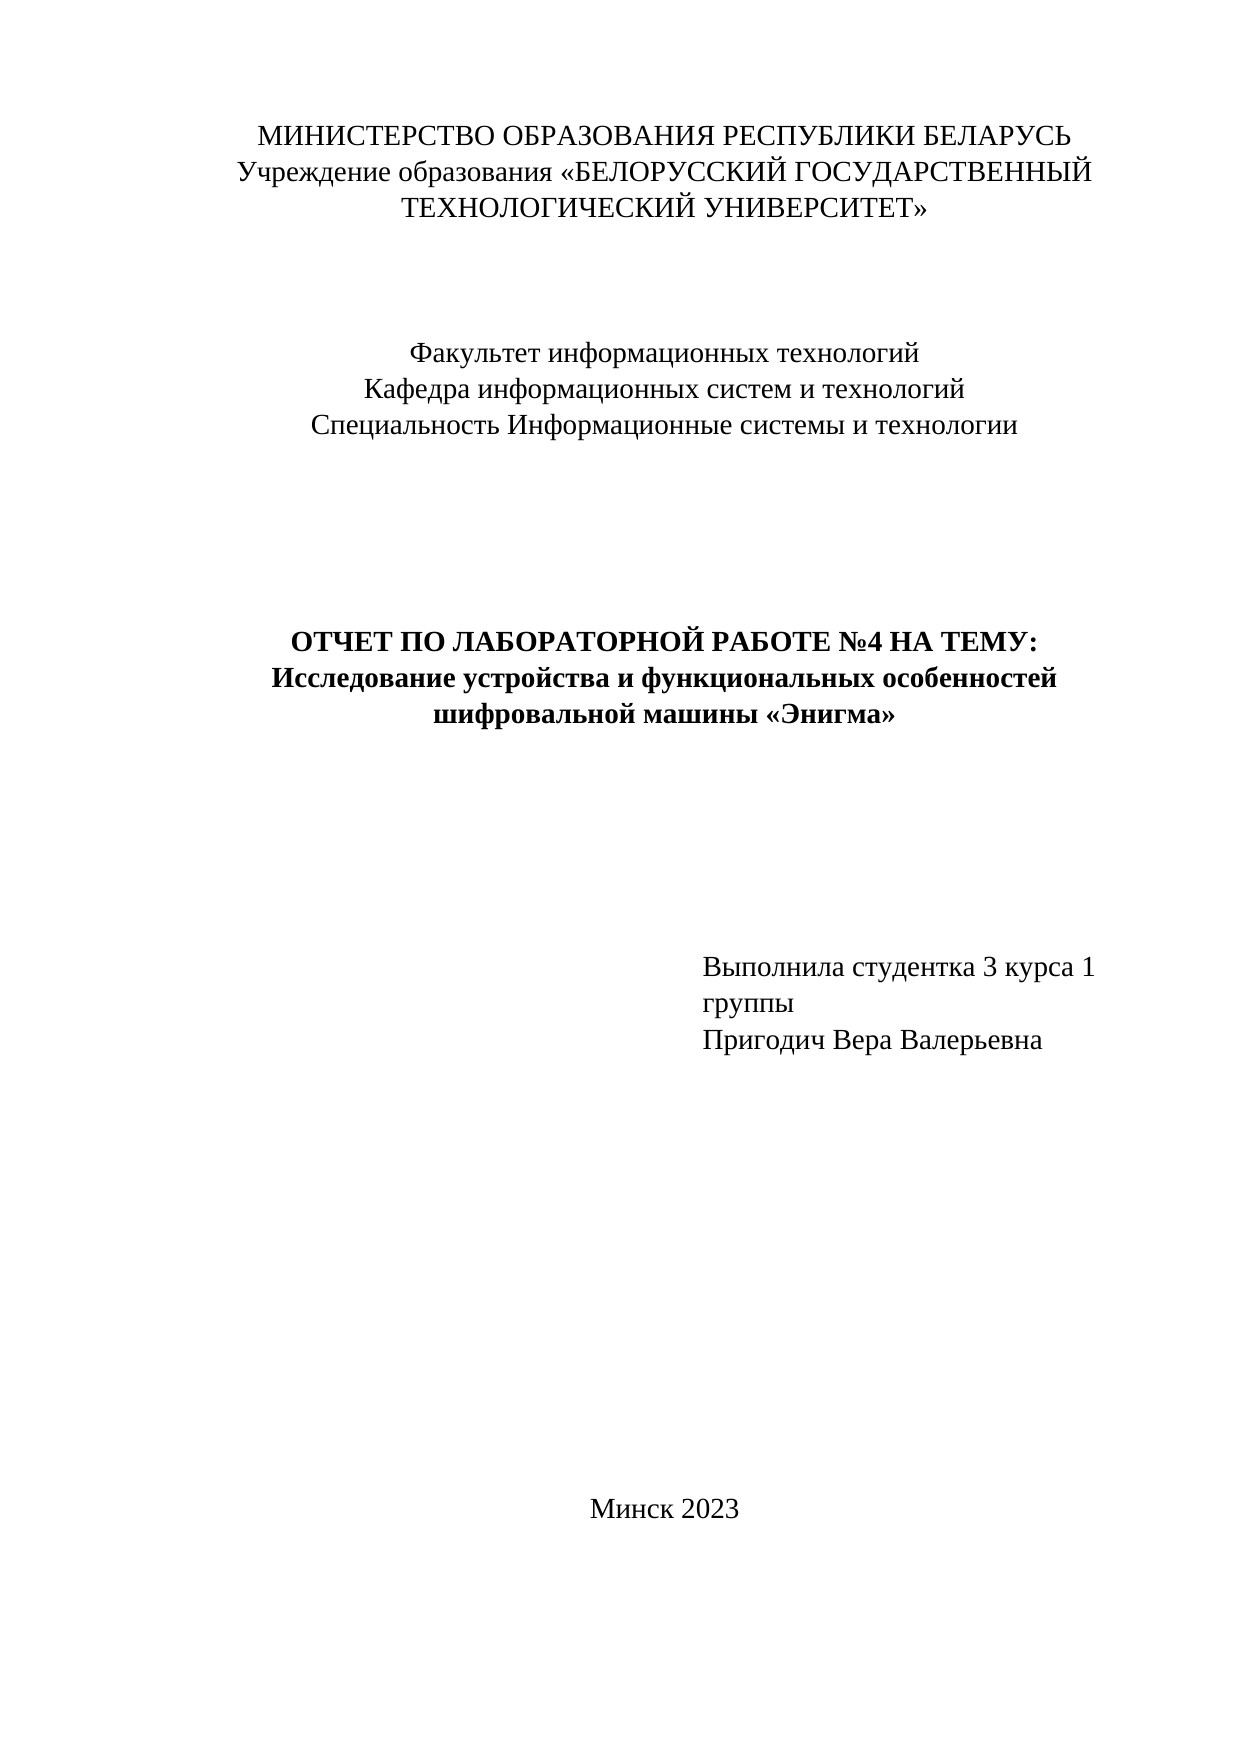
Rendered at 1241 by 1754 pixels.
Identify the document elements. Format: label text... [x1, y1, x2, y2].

text Специальность Информационные системы и технологии [177, 407, 1152, 441]
text ОТЧЕТ ПО ЛАБОРАТОРНОЙ РАБОТЕ №4 НА ТЕМУ: [177, 624, 1152, 658]
text Выполнила студентка 3 курса 1 группы [702, 949, 1152, 1019]
text Кафедра информационных систем и технологий [177, 371, 1152, 405]
text Исследование устройства и функциональных особенностей шифровальной машины «Энигма» [177, 660, 1152, 730]
text Учреждение образования «БЕЛОРУССКИЙ ГОСУДАРСТВЕННЫЙ [177, 154, 1152, 188]
text ТЕХНОЛОГИЧЕСКИЙ УНИВЕРСИТЕТ» [177, 190, 1152, 224]
text Факультет информационных технологий [177, 335, 1152, 368]
text Пригодич Вера Валерьевна [702, 1022, 1152, 1055]
text МИНИСТЕРСТВО ОБРАЗОВАНИЯ РЕСПУБЛИКИ БЕЛАРУСЬ [177, 118, 1152, 152]
text Минск 2023 [177, 1492, 1152, 1525]
